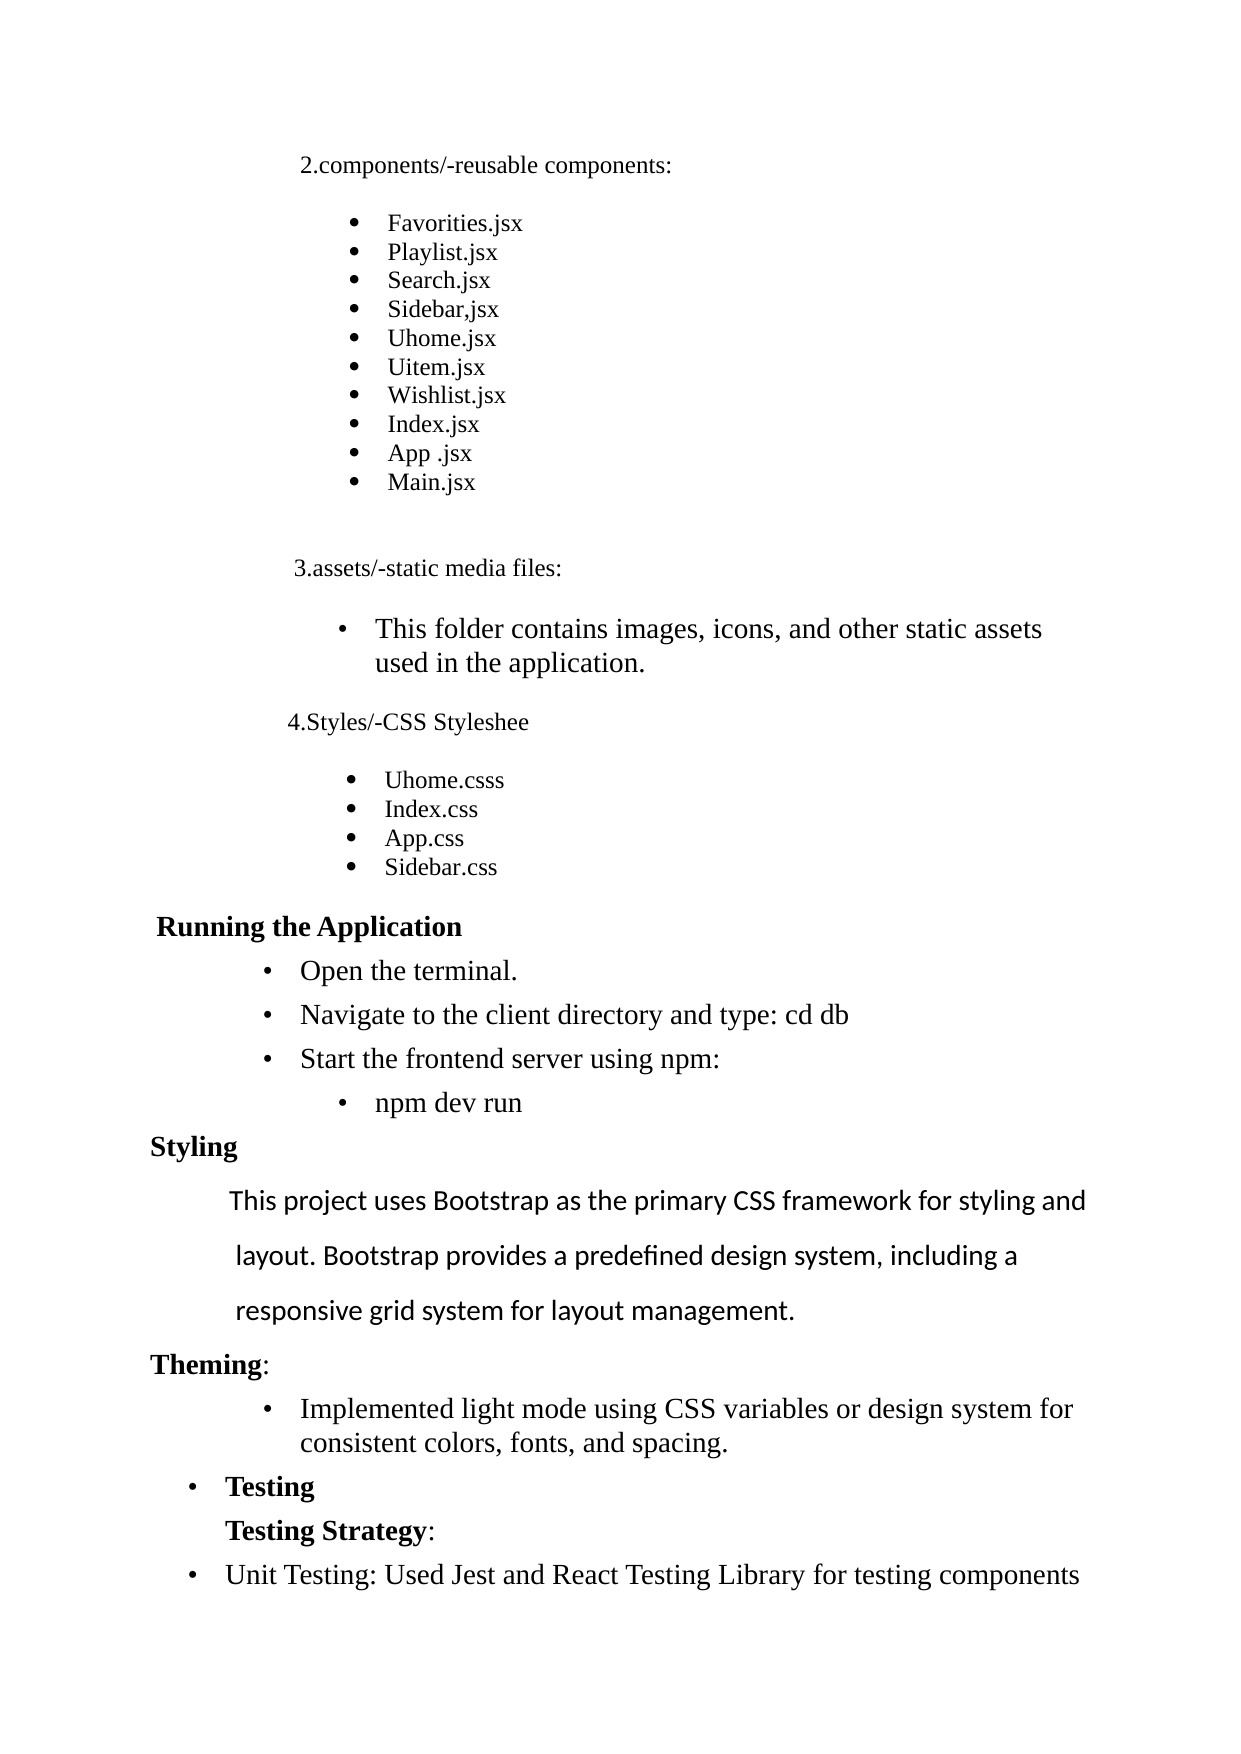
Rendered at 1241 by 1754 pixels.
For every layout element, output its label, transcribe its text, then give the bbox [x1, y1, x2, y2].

text Styling [150, 1129, 1090, 1163]
list App .jsx [350, 438, 1090, 467]
list Main.jsx [350, 467, 1090, 495]
list Search.jsx [350, 265, 1090, 294]
list Index.css [347, 794, 1090, 823]
list Uhome.jsx [350, 323, 1090, 352]
list Testing [187, 1469, 1090, 1502]
text responsive grid system for layout management. [150, 1292, 1090, 1328]
text This project uses Bootstrap as the primary CSS framework for styling and [150, 1182, 1090, 1218]
text 2.components/-reusable components: [150, 150, 1090, 179]
list Favorities.jsx [350, 208, 1090, 237]
list Index.jsx [350, 409, 1090, 438]
list Unit Testing: Used Jest and React Testing Library for testing components [187, 1557, 1090, 1590]
list npm dev run [337, 1085, 1090, 1119]
list Uitem.jsx [350, 352, 1090, 380]
text 4.Styles/-CSS Styleshee [150, 707, 1090, 736]
text Testing Strategy: [225, 1513, 1090, 1546]
text Theming: [150, 1347, 1090, 1381]
list Start the frontend server using npm: [262, 1041, 1090, 1075]
list Uhome.csss [347, 765, 1090, 794]
list Wishlist.jsx [350, 380, 1090, 409]
text 3.assets/-static media files: [150, 553, 1090, 582]
list App.css [347, 823, 1090, 852]
list Open the terminal. [262, 953, 1090, 987]
text layout. Bootstrap provides a predefined design system, including a [150, 1237, 1090, 1273]
list Sidebar,jsx [350, 294, 1090, 323]
list Implemented light mode using CSS variables or design system for consistent colors, fonts, and spacing. [262, 1391, 1090, 1458]
list Playlist.jsx [350, 237, 1090, 265]
text Running the Application [150, 909, 1090, 943]
list This folder contains images, icons, and other static assets used in the application. [337, 611, 1090, 678]
list Sidebar.css [347, 852, 1090, 880]
list Navigate to the client directory and type: cd db [262, 997, 1090, 1031]
